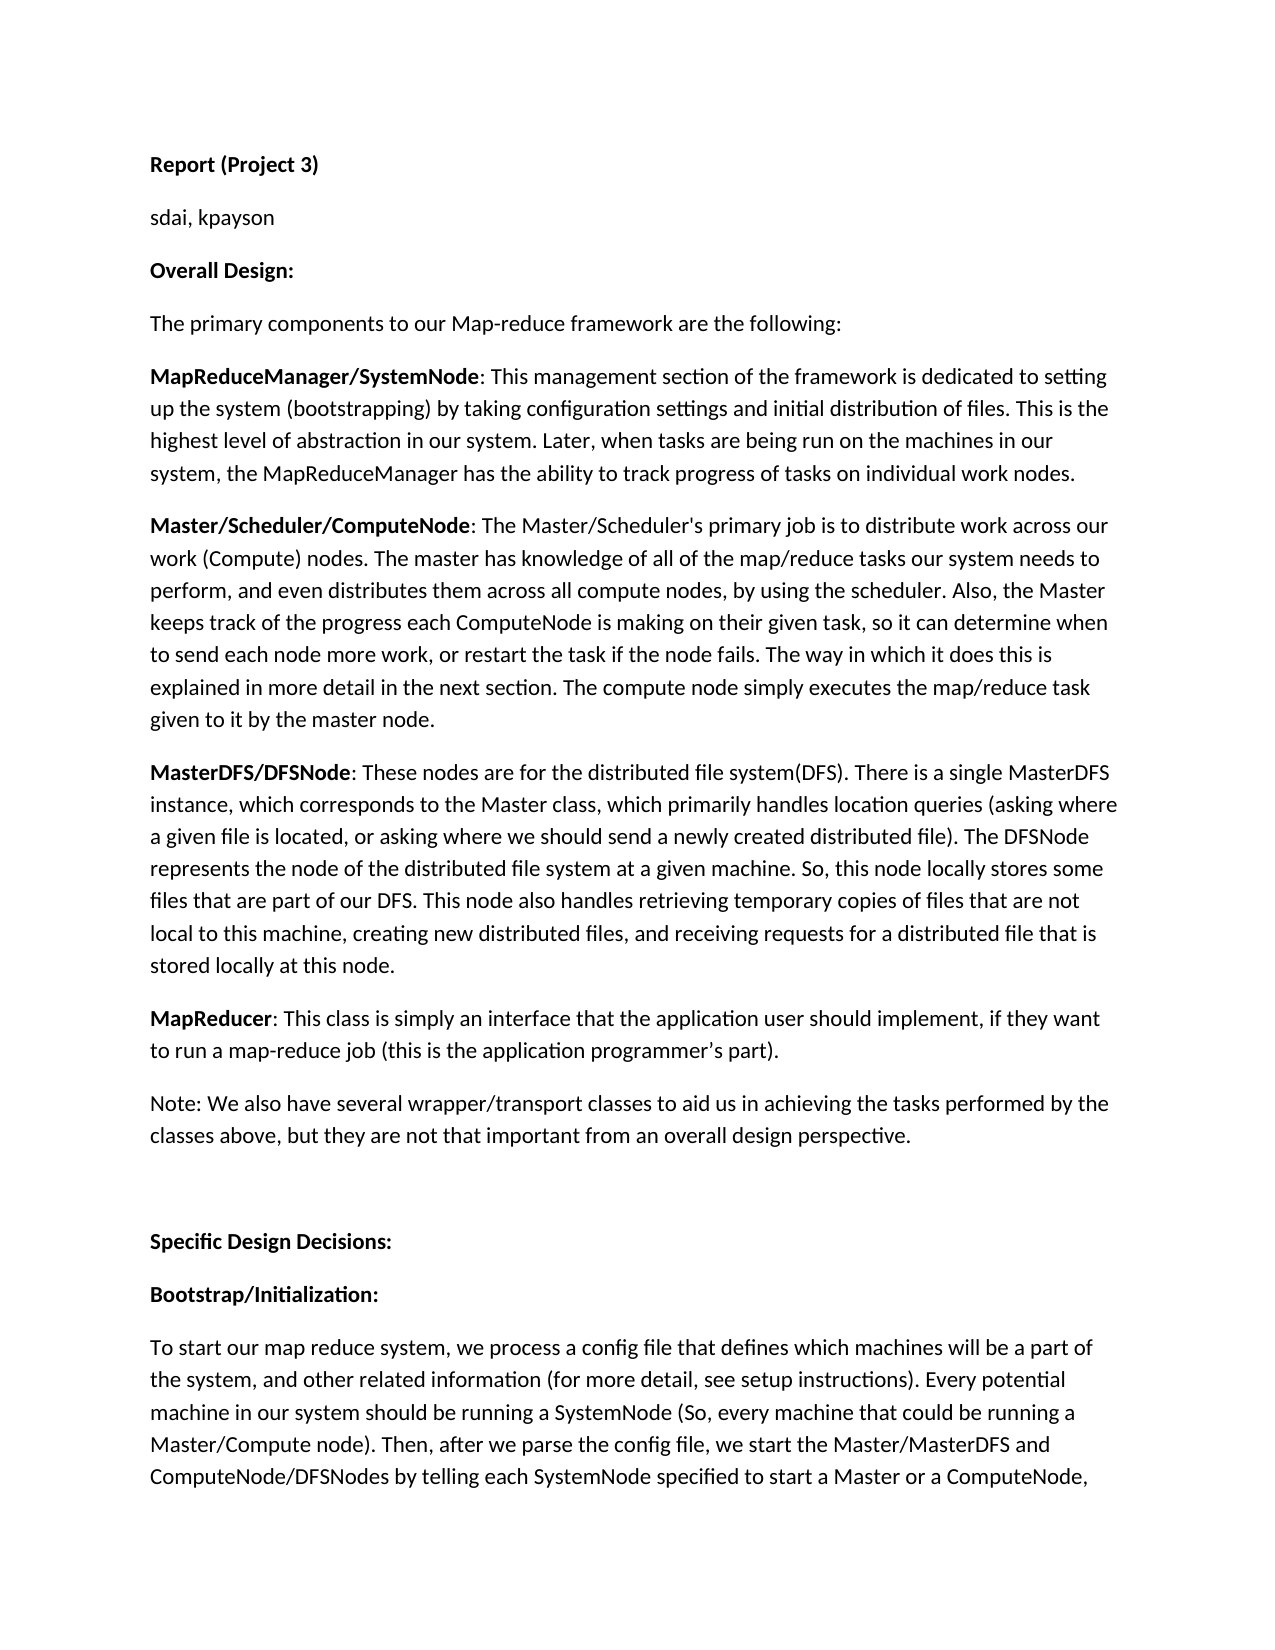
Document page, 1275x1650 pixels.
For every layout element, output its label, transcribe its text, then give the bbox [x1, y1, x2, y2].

text Bootstrap/Initialization: [150, 1280, 1125, 1308]
text Note: We also have several wrapper/transport classes to aid us in achieving the tasks performed by the classes above, but they are not that important from an overall design perspective. [150, 1089, 1125, 1149]
text Overall Design: [150, 256, 1125, 284]
text MapReducer: This class is simply an interface that the application user should implement, if they want to run a map-reduce job (this is the application programmer’s part). [150, 1004, 1125, 1064]
text Report (Project 3) [150, 150, 1125, 178]
text sdai, kpayson [150, 203, 1125, 231]
text Master/Scheduler/ComputeNode: The Master/Scheduler's primary job is to distribute work across our work (Compute) nodes. The master has knowledge of all of the map/reduce tasks our system needs to perform, and even distributes them across all compute nodes, by using the scheduler. Also, the Master keeps track of the progress each ComputeNode is making on their given task, so it can determine when to send each node more work, or restart the task if the node fails. The way in which it does this is explained in more detail in the next section. The compute node simply executes the map/reduce task given to it by the master node. [150, 512, 1125, 733]
text Specific Design Decisions: [150, 1227, 1125, 1255]
text The primary components to our Map-reduce framework are the following: [150, 309, 1125, 337]
text MapReduceManager/SystemNode: This management section of the framework is dedicated to setting up the system (bootstrapping) by taking configuration settings and initial distribution of files. This is the highest level of abstraction in our system. Later, when tasks are being run on the machines in our system, the MapReduceManager has the ability to track progress of tasks on individual work nodes. [150, 362, 1125, 487]
text MasterDFS/DFSNode: These nodes are for the distributed file system(DFS). There is a single MasterDFS instance, which corresponds to the Master class, which primarily handles location queries (asking where a given file is located, or asking where we should send a newly created distributed file). The DFSNode represents the node of the distributed file system at a given machine. So, this node locally stores some files that are part of our DFS. This node also handles retrieving temporary copies of files that are not local to this machine, creating new distributed files, and receiving requests for a distributed file that is stored locally at this node. [150, 758, 1125, 979]
